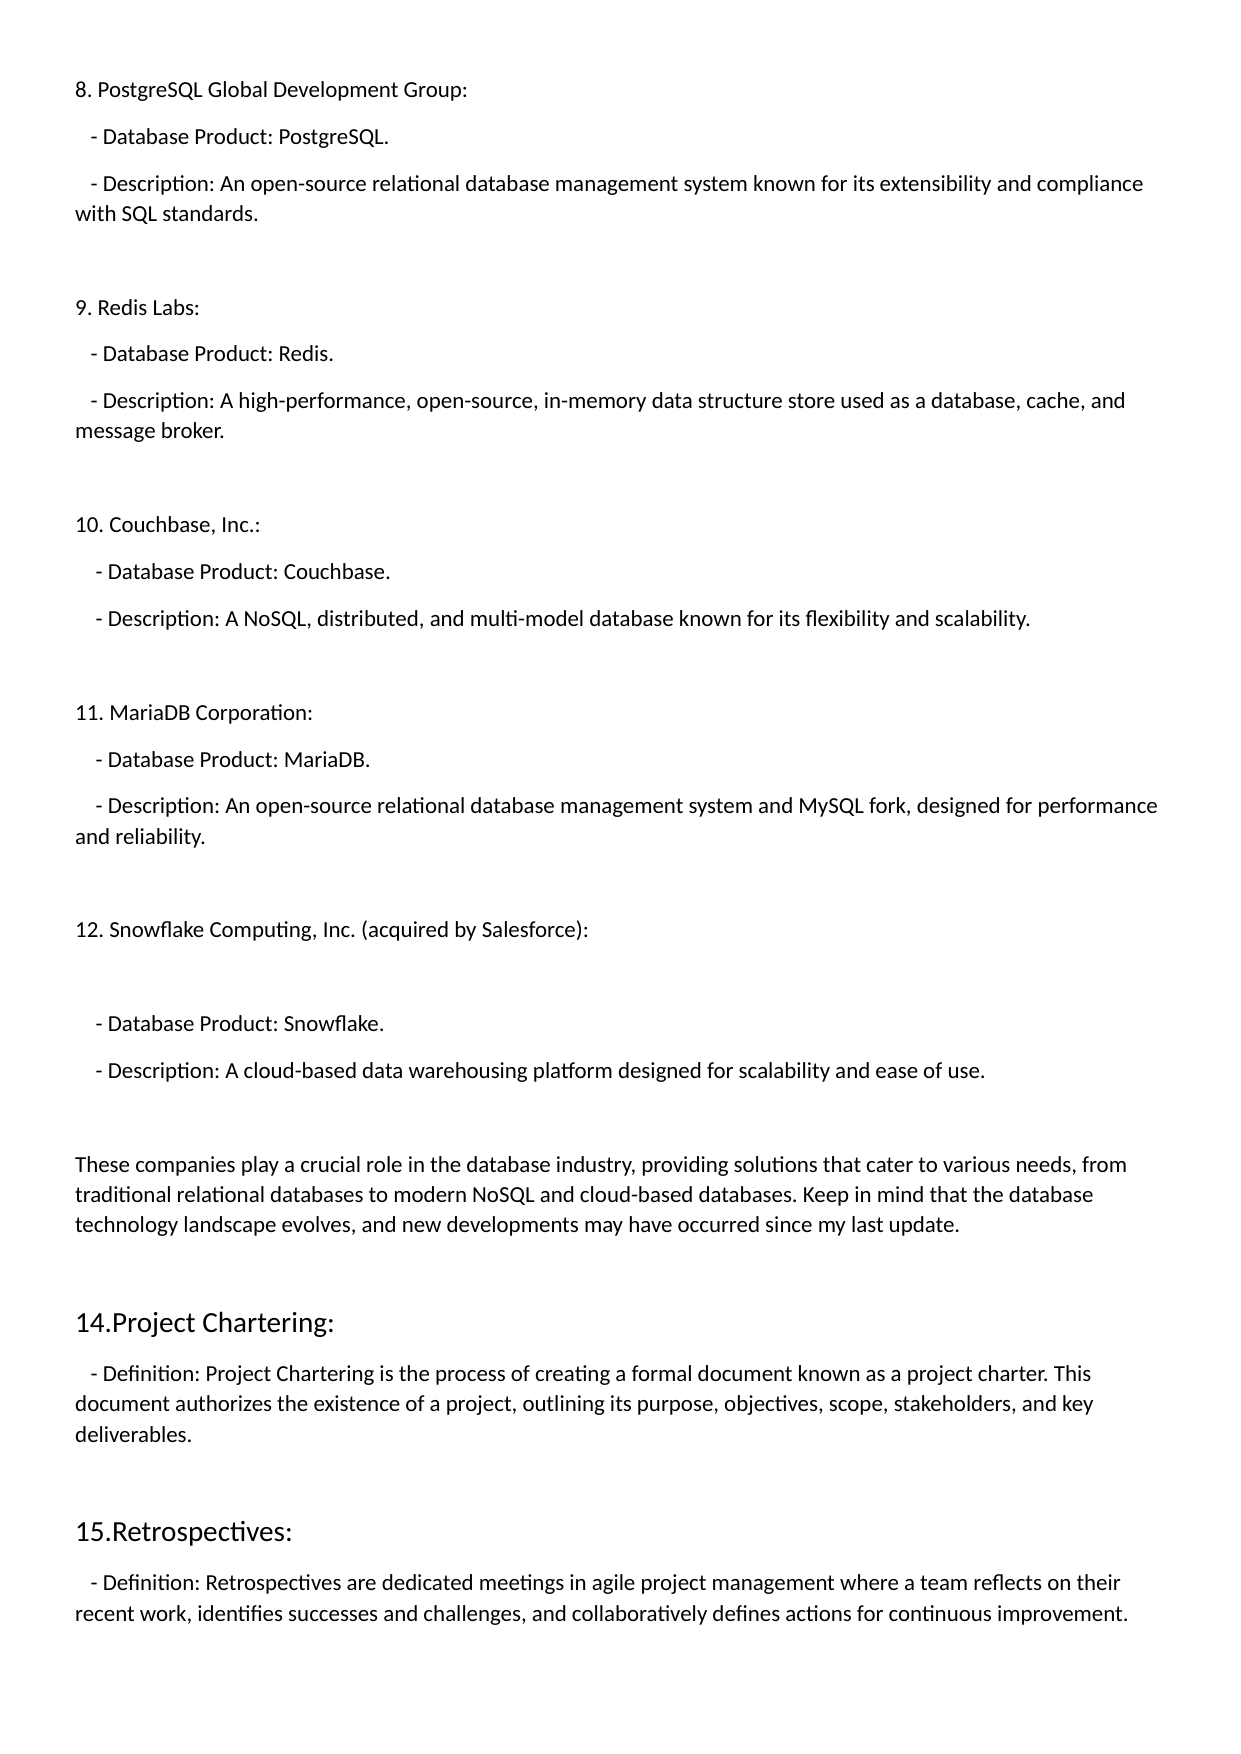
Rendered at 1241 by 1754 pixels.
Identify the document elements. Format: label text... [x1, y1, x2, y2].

text 9. Redis Labs: [75, 293, 1165, 321]
text - Description: A NoSQL, distributed, and multi-model database known for its flexibility and scalability. [75, 604, 1165, 632]
text 12. Snowflake Computing, Inc. (acquired by Salesforce): [75, 916, 1165, 944]
text - Database Product: MariaDB. [75, 745, 1165, 773]
text - Database Product: Couchbase. [75, 557, 1165, 585]
text - Database Product: Redis. [75, 339, 1165, 368]
text 8. PostgreSQL Global Development Group: [75, 75, 1165, 103]
text 14.Project Chartering: [75, 1304, 1165, 1340]
text 10. Couchbase, Inc.: [75, 510, 1165, 538]
text - Description: A cloud-based data warehousing platform designed for scalability and ease of use. [75, 1056, 1165, 1084]
text 11. MariaDB Corporation: [75, 698, 1165, 726]
text - Definition: Retrospectives are dedicated meetings in agile project management where a team reflects on their recent work, identifies successes and challenges, and collaboratively defines actions for continuous improvement. [75, 1568, 1165, 1627]
text - Description: An open-source relational database management system and MySQL fork, designed for performance and reliability. [75, 792, 1165, 850]
text These companies play a crucial role in the database industry, providing solutions that cater to various needs, from traditional relational databases to modern NoSQL and cloud-based databases. Keep in mind that the database technology landscape evolves, and new developments may have occurred since my last update. [75, 1150, 1165, 1238]
text 15.Retrospectives: [75, 1513, 1165, 1549]
text - Description: An open-source relational database management system known for its extensibility and compliance with SQL standards. [75, 169, 1165, 227]
text - Database Product: Snowflake. [75, 1009, 1165, 1037]
text - Description: A high-performance, open-source, in-memory data structure store used as a database, cache, and message broker. [75, 386, 1165, 445]
text - Definition: Project Chartering is the process of creating a formal document known as a project charter. This document authorizes the existence of a project, outlining its purpose, objectives, scope, stakeholders, and key deliverables. [75, 1359, 1165, 1448]
text - Database Product: PostgreSQL. [75, 122, 1165, 150]
